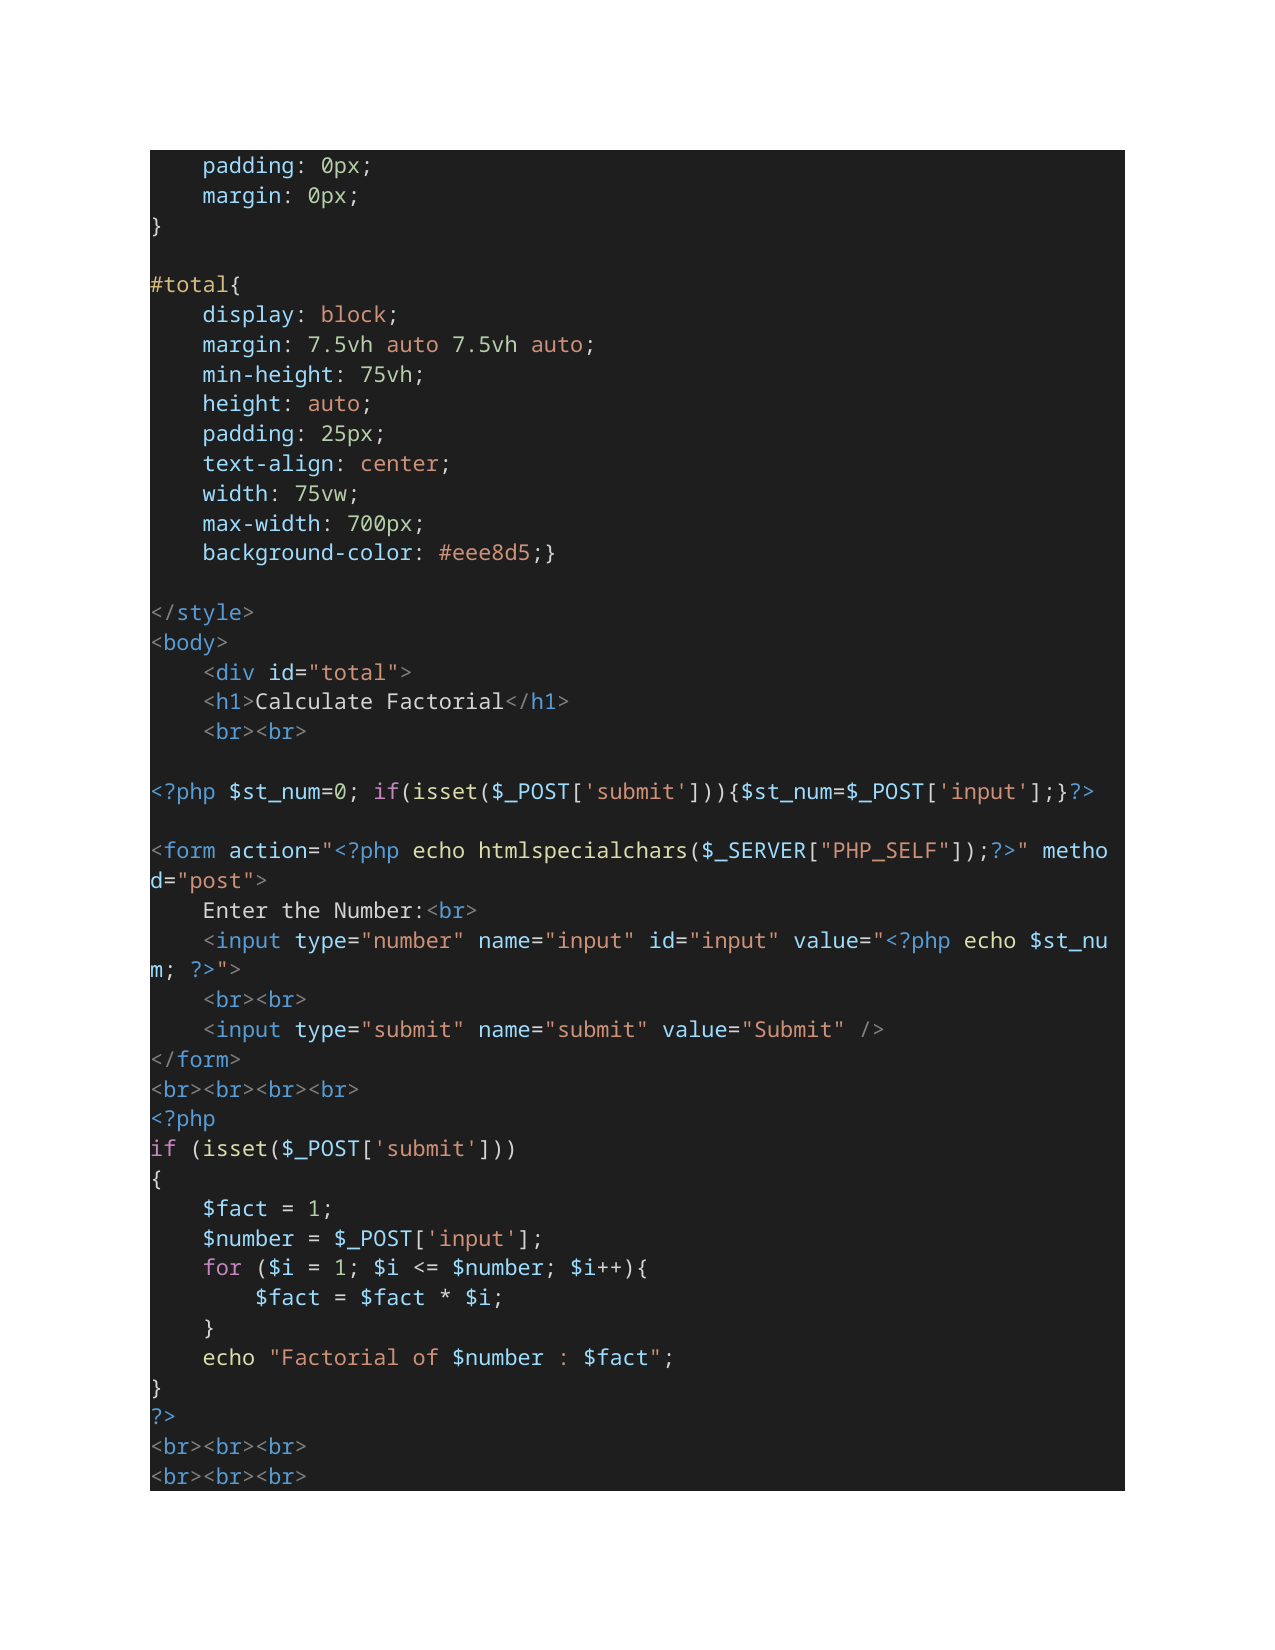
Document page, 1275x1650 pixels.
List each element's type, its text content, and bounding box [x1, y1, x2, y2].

text <br><br><br><br> [150, 1073, 1125, 1103]
text min-height: 75vh; [150, 358, 1125, 388]
text padding: 0px; [150, 150, 1125, 180]
text <input type="number" name="input" id="input" value="<?php echo $st_num; ?>"> [150, 924, 1125, 984]
text height: auto; [150, 388, 1125, 418]
text padding: 25px; [150, 418, 1125, 448]
text <h1>Calculate Factorial</h1> [150, 686, 1125, 716]
text text-align: center; [150, 448, 1125, 478]
text </form> [150, 1044, 1125, 1073]
text </style> [150, 597, 1125, 627]
text margin: 0px; [150, 180, 1125, 209]
text } [150, 1371, 1125, 1401]
text $fact = 1; [150, 1193, 1125, 1222]
text } [150, 209, 1125, 239]
text { [150, 1163, 1125, 1193]
text ?> [150, 1401, 1125, 1431]
text background-color: #eee8d5;} [150, 537, 1125, 567]
text for ($i = 1; $i <= $number; $i++){ [150, 1252, 1125, 1282]
text Enter the Number:<br> [150, 895, 1125, 924]
text <input type="submit" name="submit" value="Submit" /> [150, 1014, 1125, 1044]
text if (isset($_POST['submit'])) [150, 1133, 1125, 1163]
text margin: 7.5vh auto 7.5vh auto; [150, 329, 1125, 358]
text <?php [150, 1103, 1125, 1133]
text $fact = $fact * $i; [150, 1282, 1125, 1312]
text max-width: 700px; [150, 507, 1125, 537]
text <div id="total"> [150, 656, 1125, 686]
text display: block; [150, 299, 1125, 329]
text <br><br><br> [150, 1461, 1125, 1491]
text <body> [150, 627, 1125, 656]
text echo "Factorial of $number : $fact"; [150, 1342, 1125, 1371]
text <br><br> [150, 984, 1125, 1014]
text <br><br> [150, 716, 1125, 746]
text $number = $_POST['input']; [150, 1222, 1125, 1252]
text #total{ [150, 269, 1125, 299]
text <?php $st_num=0; if(isset($_POST['submit'])){$st_num=$_POST['input'];}?> [150, 776, 1125, 805]
text <br><br><br> [150, 1431, 1125, 1461]
text <form action="<?php echo htmlspecialchars($_SERVER["PHP_SELF"]);?>" method="post"> [150, 835, 1125, 895]
text width: 75vw; [150, 478, 1125, 507]
text } [150, 1312, 1125, 1342]
